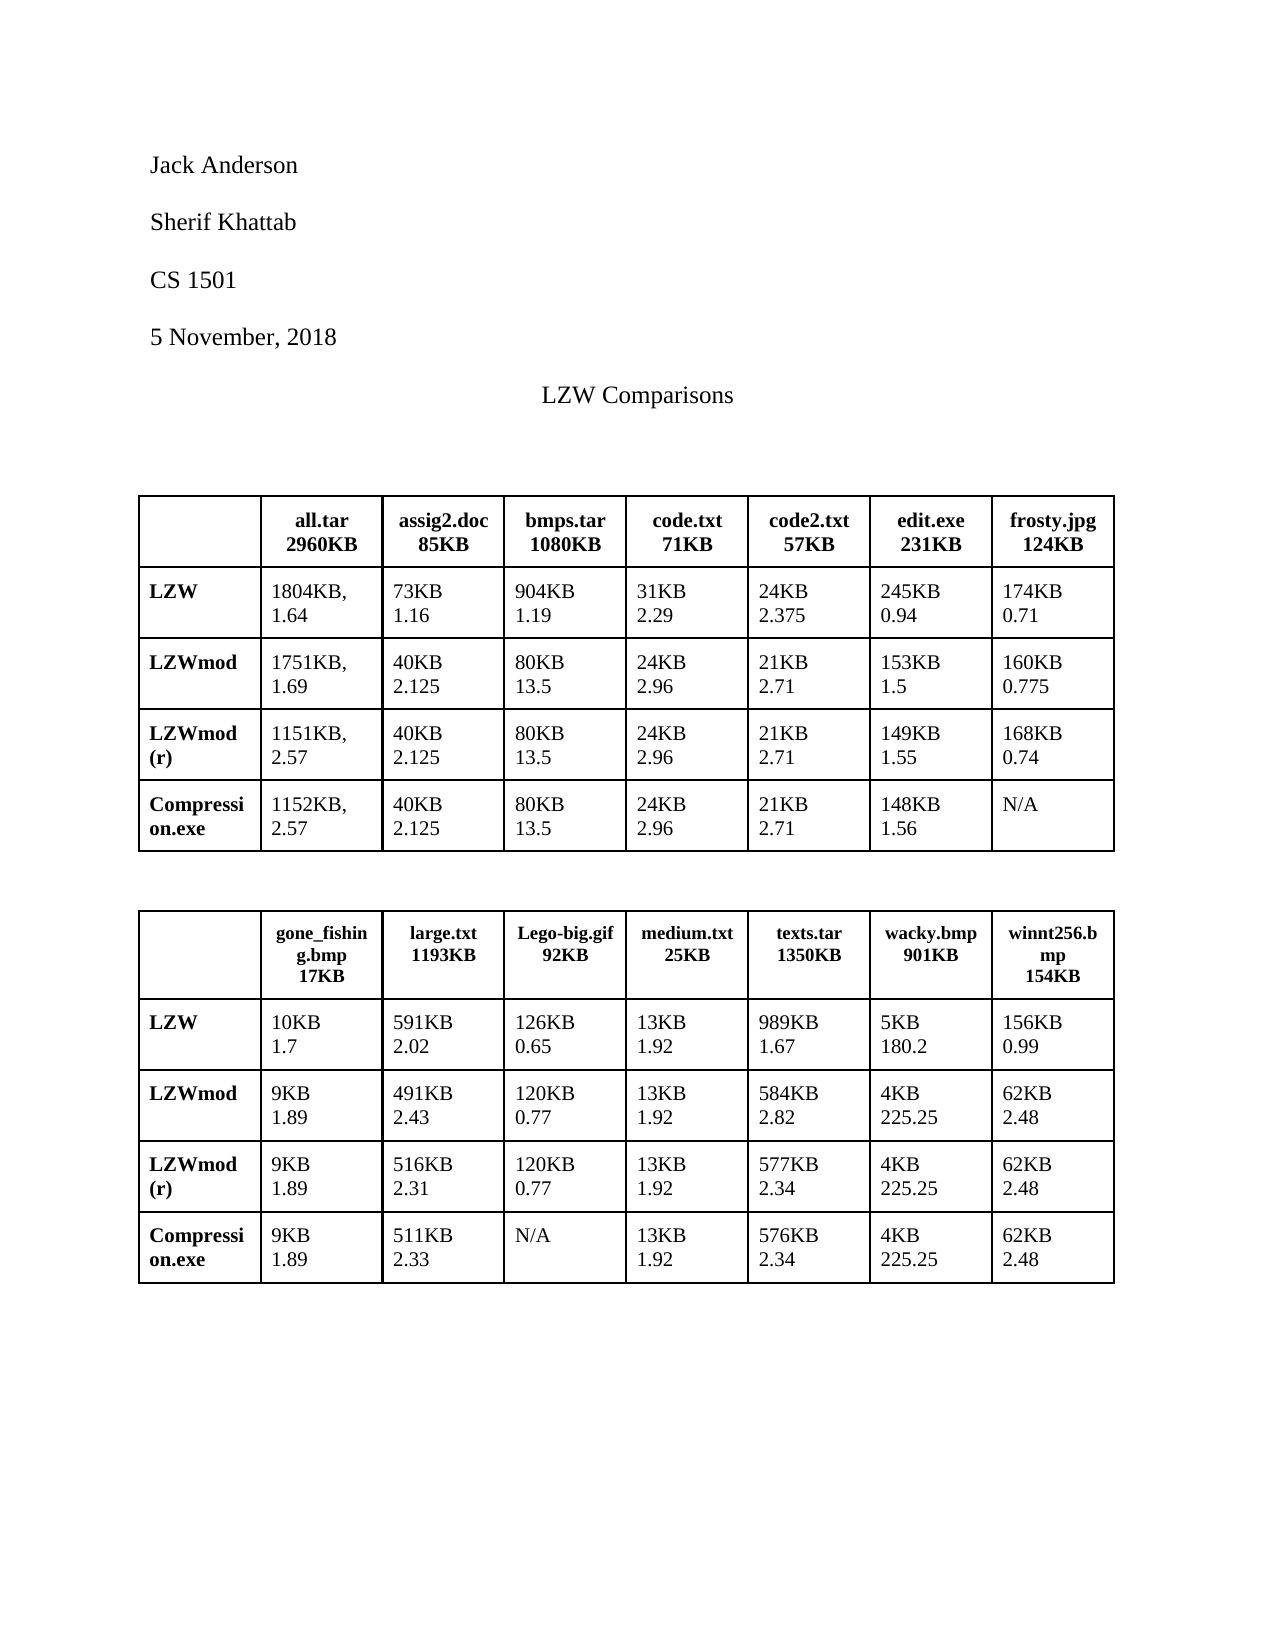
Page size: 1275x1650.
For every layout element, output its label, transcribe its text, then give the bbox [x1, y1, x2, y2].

text Jack Anderson [150, 150, 1125, 179]
table_cell 168KB 0.74 [993, 710, 1113, 779]
table_cell 40KB 2.125 [384, 710, 503, 779]
table_cell 904KB 1.19 [505, 568, 625, 637]
table_cell 511KB 2.33 [384, 1213, 503, 1282]
text CS 1501 [150, 265, 1125, 294]
table_cell 1152KB, 2.57 [262, 781, 381, 850]
text 5 November, 2018 [150, 322, 1125, 351]
table_cell LZWmod (r) [140, 710, 260, 779]
table_cell 591KB 2.02 [384, 1000, 503, 1068]
table_header bmps.tar 1080KB [505, 497, 625, 566]
table_cell 4KB 225.25 [871, 1071, 991, 1139]
table_cell 989KB 1.67 [749, 1000, 869, 1068]
table_cell 21KB 2.71 [749, 710, 869, 779]
table_cell 120KB 0.77 [505, 1142, 625, 1211]
table_header all.tar 2960KB [262, 497, 381, 566]
table_cell 5KB 180.2 [871, 1000, 991, 1068]
table_cell 156KB 0.99 [993, 1000, 1113, 1068]
table_cell 21KB 2.71 [749, 639, 869, 708]
table_cell LZWmod (r) [140, 1142, 260, 1211]
table_header medium.txt 25KB [627, 912, 747, 997]
table_cell 491KB 2.43 [384, 1071, 503, 1139]
table_cell 577KB 2.34 [749, 1142, 869, 1211]
table_cell 120KB 0.77 [505, 1071, 625, 1139]
table_cell Compression.exe [140, 781, 260, 850]
text Sherif Khattab [150, 207, 1125, 236]
table_cell 148KB 1.56 [871, 781, 991, 850]
table_cell 62KB 2.48 [993, 1213, 1113, 1282]
table_cell 24KB 2.96 [627, 710, 747, 779]
table_header wacky.bmp 901KB [871, 912, 991, 997]
table_cell 62KB 2.48 [993, 1142, 1113, 1211]
table_cell 149KB 1.55 [871, 710, 991, 779]
table_cell 62KB 2.48 [993, 1071, 1113, 1139]
table_header large.txt 1193KB [384, 912, 503, 997]
table_cell N/A [993, 781, 1113, 850]
table_cell 4KB 225.25 [871, 1213, 991, 1282]
table_cell LZWmod [140, 1071, 260, 1139]
table_cell 245KB 0.94 [871, 568, 991, 637]
table_cell 13KB 1.92 [627, 1142, 747, 1211]
table_cell LZWmod [140, 639, 260, 708]
table_cell LZW [140, 568, 260, 637]
table_cell 4KB 225.25 [871, 1142, 991, 1211]
table_cell 160KB 0.775 [993, 639, 1113, 708]
table_cell 9KB 1.89 [262, 1142, 381, 1211]
table_cell 73KB 1.16 [384, 568, 503, 637]
table_header assig2.doc 85KB [384, 497, 503, 566]
table_header code.txt 71KB [627, 497, 747, 566]
table_cell N/A [505, 1213, 625, 1282]
table_cell 13KB 1.92 [627, 1213, 747, 1282]
table_cell 10KB 1.7 [262, 1000, 381, 1068]
table_cell 13KB 1.92 [627, 1071, 747, 1139]
table_cell 126KB 0.65 [505, 1000, 625, 1068]
table_cell 80KB 13.5 [505, 639, 625, 708]
table_cell Compression.exe [140, 1213, 260, 1282]
table_cell 24KB 2.96 [627, 781, 747, 850]
table_header [140, 912, 260, 997]
table_cell 576KB 2.34 [749, 1213, 869, 1282]
table_cell 1751KB, 1.69 [262, 639, 381, 708]
table_cell 516KB 2.31 [384, 1142, 503, 1211]
table_cell 174KB 0.71 [993, 568, 1113, 637]
table_cell 40KB 2.125 [384, 639, 503, 708]
table_header winnt256.bmp 154KB [993, 912, 1113, 997]
table_cell 9KB 1.89 [262, 1071, 381, 1139]
table_cell LZW [140, 1000, 260, 1068]
table_cell 1804KB, 1.64 [262, 568, 381, 637]
table_cell 9KB 1.89 [262, 1213, 381, 1282]
table_header code2.txt 57KB [749, 497, 869, 566]
text LZW Comparisons [150, 380, 1125, 409]
table_cell 584KB 2.82 [749, 1071, 869, 1139]
table_cell 80KB 13.5 [505, 710, 625, 779]
table_header texts.tar 1350KB [749, 912, 869, 997]
table_header gone_fishing.bmp 17KB [262, 912, 381, 997]
table_header [140, 497, 260, 566]
table_header Lego-big.gif 92KB [505, 912, 625, 997]
table_cell 24KB 2.96 [627, 639, 747, 708]
table_cell 31KB 2.29 [627, 568, 747, 637]
table_header edit.exe 231KB [871, 497, 991, 566]
table_cell 153KB 1.5 [871, 639, 991, 708]
table_cell 13KB 1.92 [627, 1000, 747, 1068]
table_header frosty.jpg 124KB [993, 497, 1113, 566]
table_cell 80KB 13.5 [505, 781, 625, 850]
table_cell 24KB 2.375 [749, 568, 869, 637]
table_cell 40KB 2.125 [384, 781, 503, 850]
table_cell 21KB 2.71 [749, 781, 869, 850]
table_cell 1151KB, 2.57 [262, 710, 381, 779]
